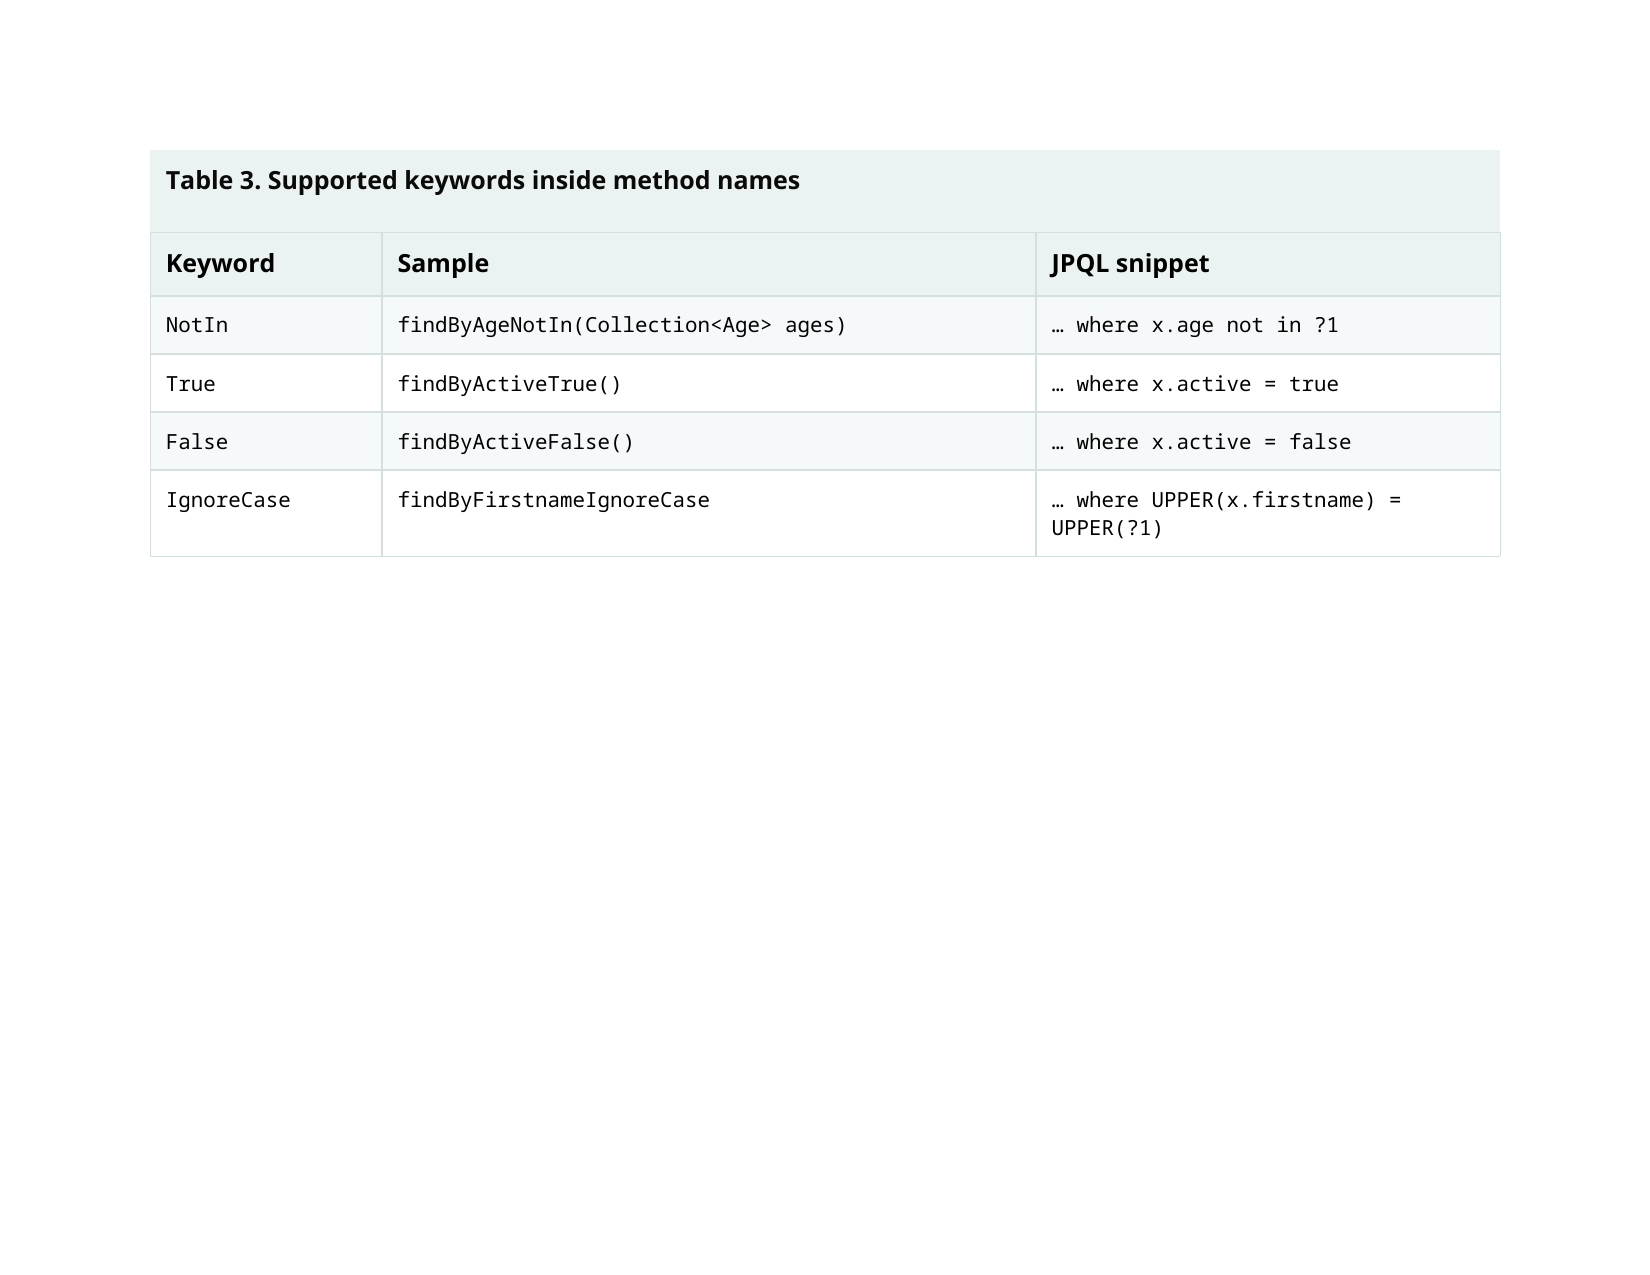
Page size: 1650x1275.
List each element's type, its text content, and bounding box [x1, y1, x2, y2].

table_cell … where x.active = false [1037, 413, 1500, 469]
table_cell True [151, 355, 381, 411]
table_cell JPQL snippet [1037, 233, 1500, 295]
table_cell findByActiveFalse() [383, 413, 1035, 469]
table_cell Keyword [151, 233, 381, 295]
table_header Table 3. Supported keywords inside method names [150, 150, 1500, 232]
table_cell findByActiveTrue() [383, 355, 1035, 411]
table_cell NotIn [151, 297, 381, 353]
table_cell findByFirstnameIgnoreCase [383, 471, 1035, 556]
table_cell … where x.age not in ?1 [1037, 297, 1500, 353]
table_cell findByAgeNotIn(Collection<Age> ages) [383, 297, 1035, 353]
table_cell IgnoreCase [151, 471, 381, 556]
table_cell Sample [383, 233, 1035, 295]
table_cell … where x.active = true [1037, 355, 1500, 411]
table_cell False [151, 413, 381, 469]
table_cell … where UPPER(x.firstname) = UPPER(?1) [1037, 471, 1500, 556]
